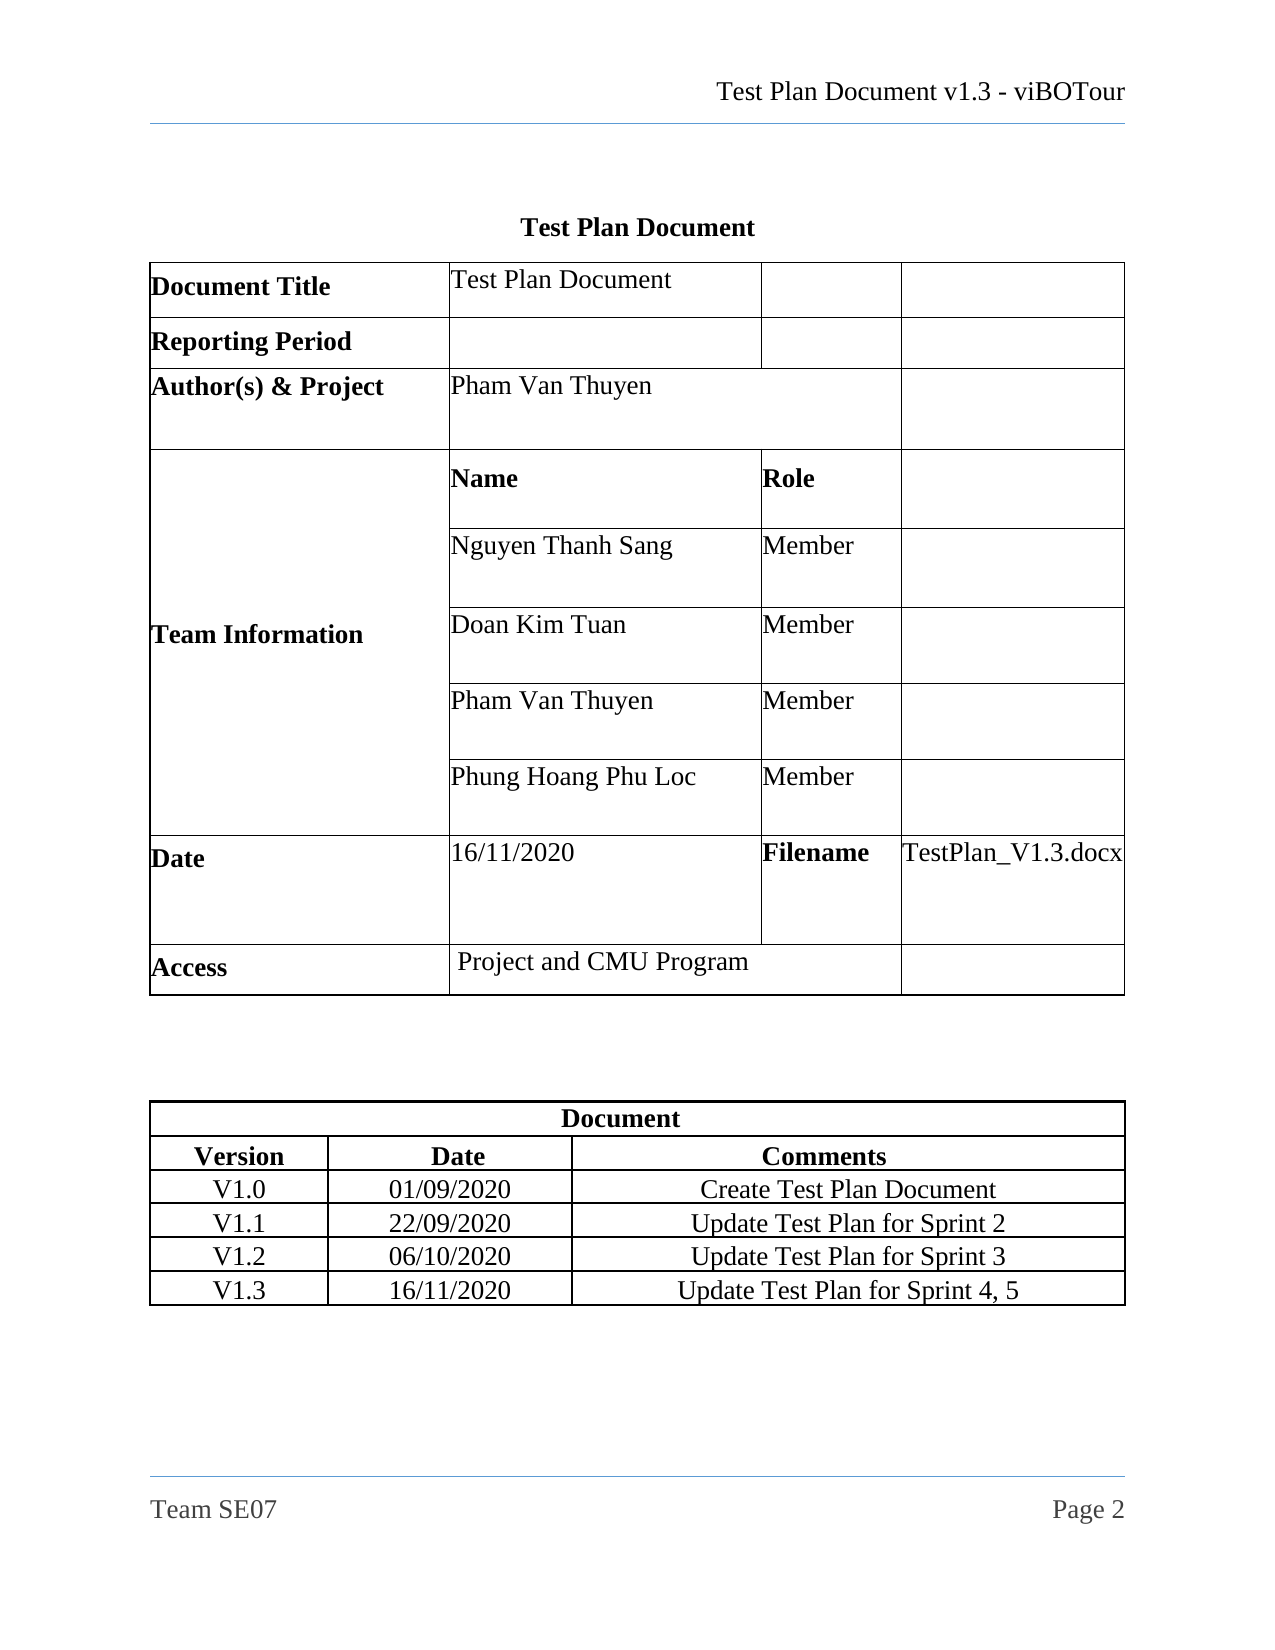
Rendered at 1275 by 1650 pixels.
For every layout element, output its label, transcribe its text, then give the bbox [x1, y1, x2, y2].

table_cell [902, 945, 1124, 994]
table_cell Reporting Period [151, 318, 449, 368]
table_cell Name [450, 450, 761, 527]
table_cell [902, 529, 1124, 607]
table_cell Member [762, 684, 901, 759]
text Test Plan Document [150, 212, 1125, 243]
table_cell 06/10/2020 [329, 1238, 571, 1270]
table_cell Nguyen Thanh Sang [450, 529, 761, 607]
table_cell 16/11/2020 [450, 836, 761, 943]
table_cell [762, 318, 901, 368]
table_cell [902, 450, 1124, 527]
table_cell TestPlan_V1.3.docx [902, 836, 1124, 943]
table_cell Update Test Plan for Sprint 3 [573, 1238, 1124, 1270]
table_header Test Plan Document [450, 263, 761, 317]
table_header Document Title [151, 263, 449, 317]
table_cell Date [329, 1137, 571, 1168]
table_cell V1.1 [151, 1204, 327, 1236]
table_cell Author(s) & Project [151, 369, 449, 448]
table_cell Update Test Plan for Sprint 2 [573, 1204, 1124, 1236]
table_cell [902, 608, 1124, 683]
table_cell [902, 684, 1124, 759]
table_cell Member [762, 608, 901, 683]
table_header Document History [151, 1103, 1124, 1135]
table_cell Filename [762, 836, 901, 943]
table_cell [902, 369, 1124, 448]
table_cell Pham Van Thuyen [450, 684, 761, 759]
table_cell [450, 318, 761, 368]
table_cell V1.3 [151, 1272, 327, 1303]
table_cell Phung Hoang Phu Loc [450, 760, 761, 835]
table_cell Access [151, 945, 449, 994]
table_cell [902, 760, 1124, 835]
table_cell Member [762, 760, 901, 835]
table_cell Role [762, 450, 901, 527]
table_cell Doan Kim Tuan [450, 608, 761, 683]
table_cell 22/09/2020 [329, 1204, 571, 1236]
table_cell Member [762, 529, 901, 607]
table_cell [902, 318, 1124, 368]
table_cell Update Test Plan for Sprint 4, 5 [573, 1272, 1124, 1303]
table_cell Team Information [151, 450, 449, 835]
table_cell V1.0 [151, 1171, 327, 1202]
table_cell Version [151, 1137, 327, 1168]
table_cell Project and CMU Program [450, 945, 901, 994]
table_cell Date [151, 836, 449, 943]
table_cell 01/09/2020 [329, 1171, 571, 1202]
table_cell Comments [573, 1137, 1124, 1168]
table_cell Pham Van Thuyen [450, 369, 901, 448]
table_cell V1.2 [151, 1238, 327, 1270]
table_cell Create Test Plan Document [573, 1171, 1124, 1202]
table_cell 16/11/2020 [329, 1272, 571, 1303]
table_header [902, 263, 1124, 317]
table_header [762, 263, 901, 317]
